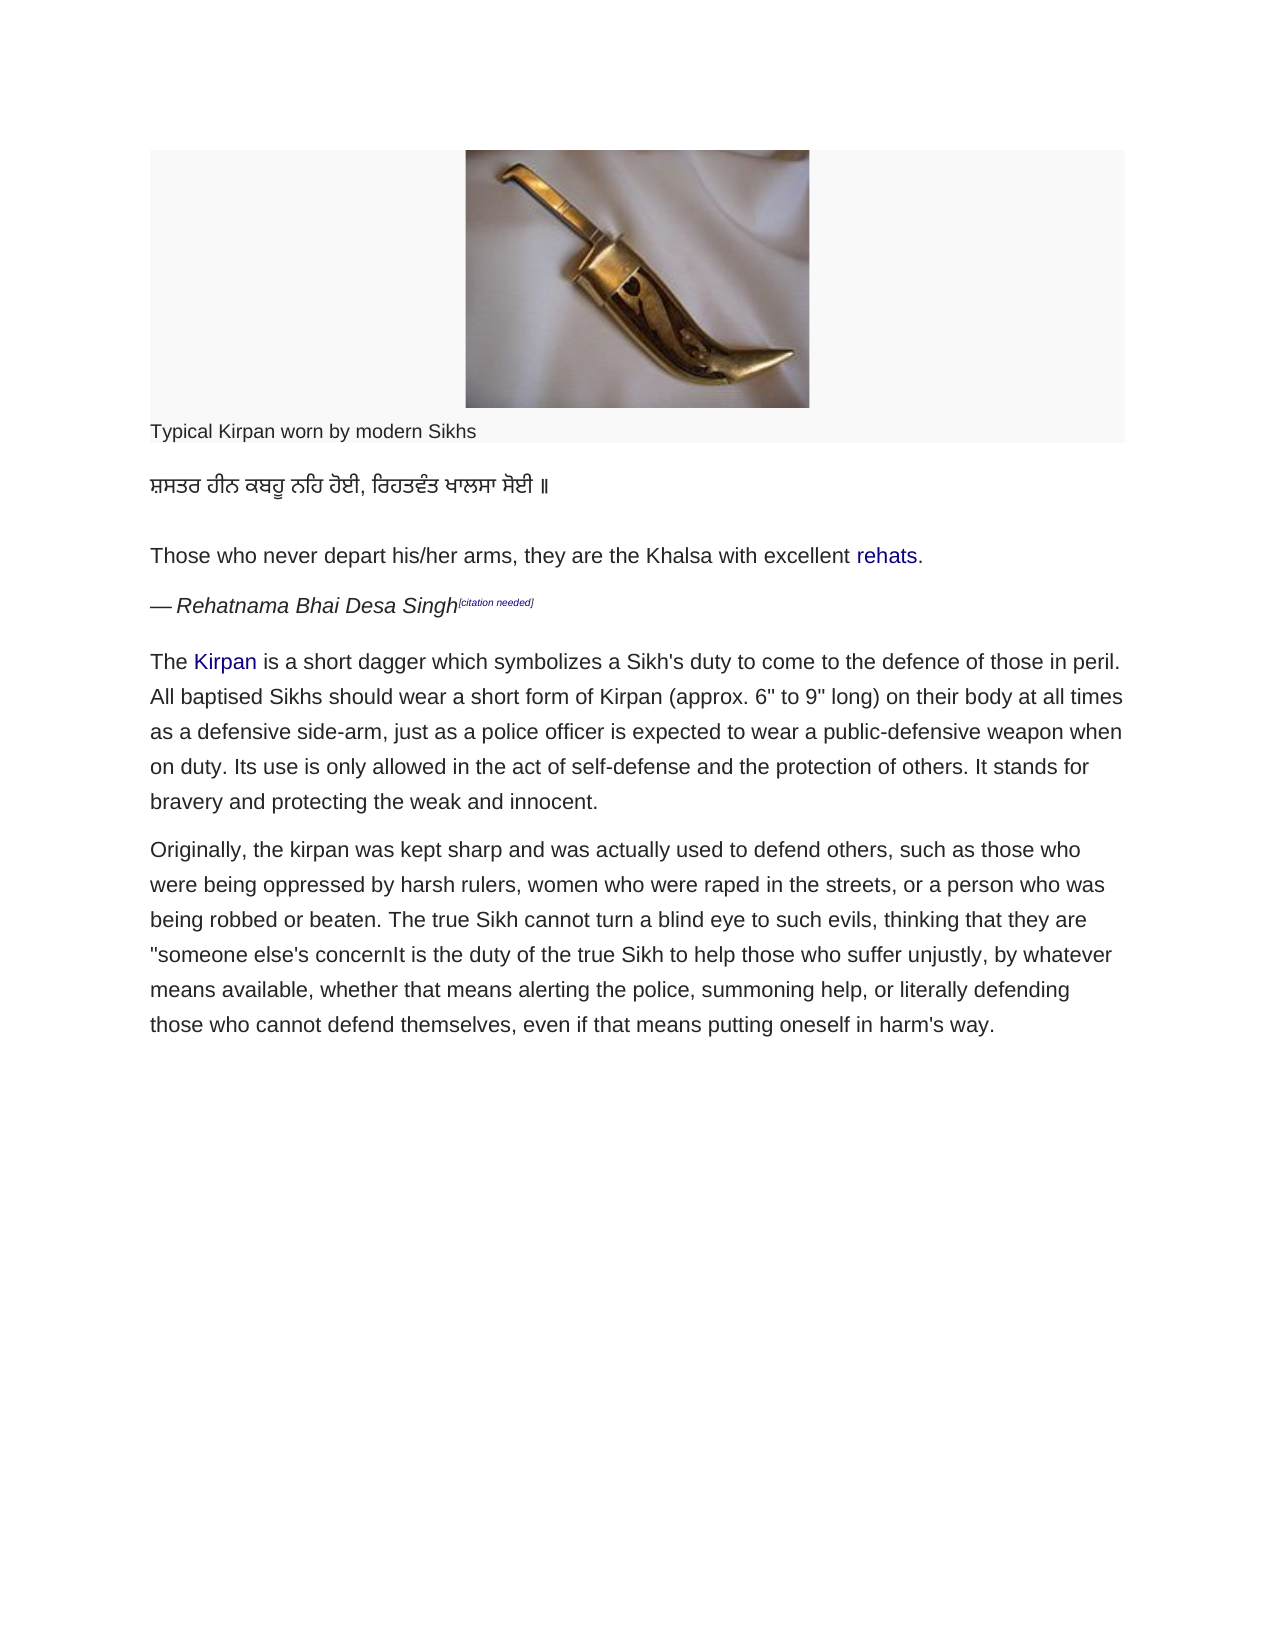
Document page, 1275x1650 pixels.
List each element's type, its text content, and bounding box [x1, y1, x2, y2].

text — Rehatnama Bhai Desa Singh[citation needed] [150, 581, 1125, 619]
text The Kirpan is a short dagger which symbolizes a Sikh's duty to come to the defence of those in peril. All baptised Sikhs should wear a short form of Kirpan (approx. 6" to 9" long) on their body at all times as a defensive side-arm, just as a police officer is expected to wear a public-defensive weapon when on duty. Its use is only allowed in the act of self-defense and the protection of others. It stands for bravery and protecting the weak and innocent. [150, 639, 1125, 814]
picture [465, 150, 810, 408]
text ਸ਼ਸਤਰ ਹੀਨ ਕਬਹੂ ਨਹਿ ਹੋਈ, ਰਿਹਤਵੰਤ ਖਾਲਸਾ ਸੋਈ ॥ Those who never depart his/her arms, they are the Khalsa with excellent rehats. [150, 464, 1125, 569]
text Originally, the kirpan was kept sharp and was actually used to defend others, such as those who were being oppressed by harsh rulers, women who were raped in the streets, or a person who was being robbed or beaten. The true Sikh cannot turn a blind eye to such evils, thinking that they are "someone else's concernIt is the duty of the true Sikh to help those who suffer unjustly, by whatever means available, whether that means alerting the police, summoning help, or literally defending those who cannot defend themselves, even if that means putting oneself in harm's way. [150, 827, 1125, 1037]
text Typical Kirpan worn by modern Sikhs [150, 408, 1125, 443]
